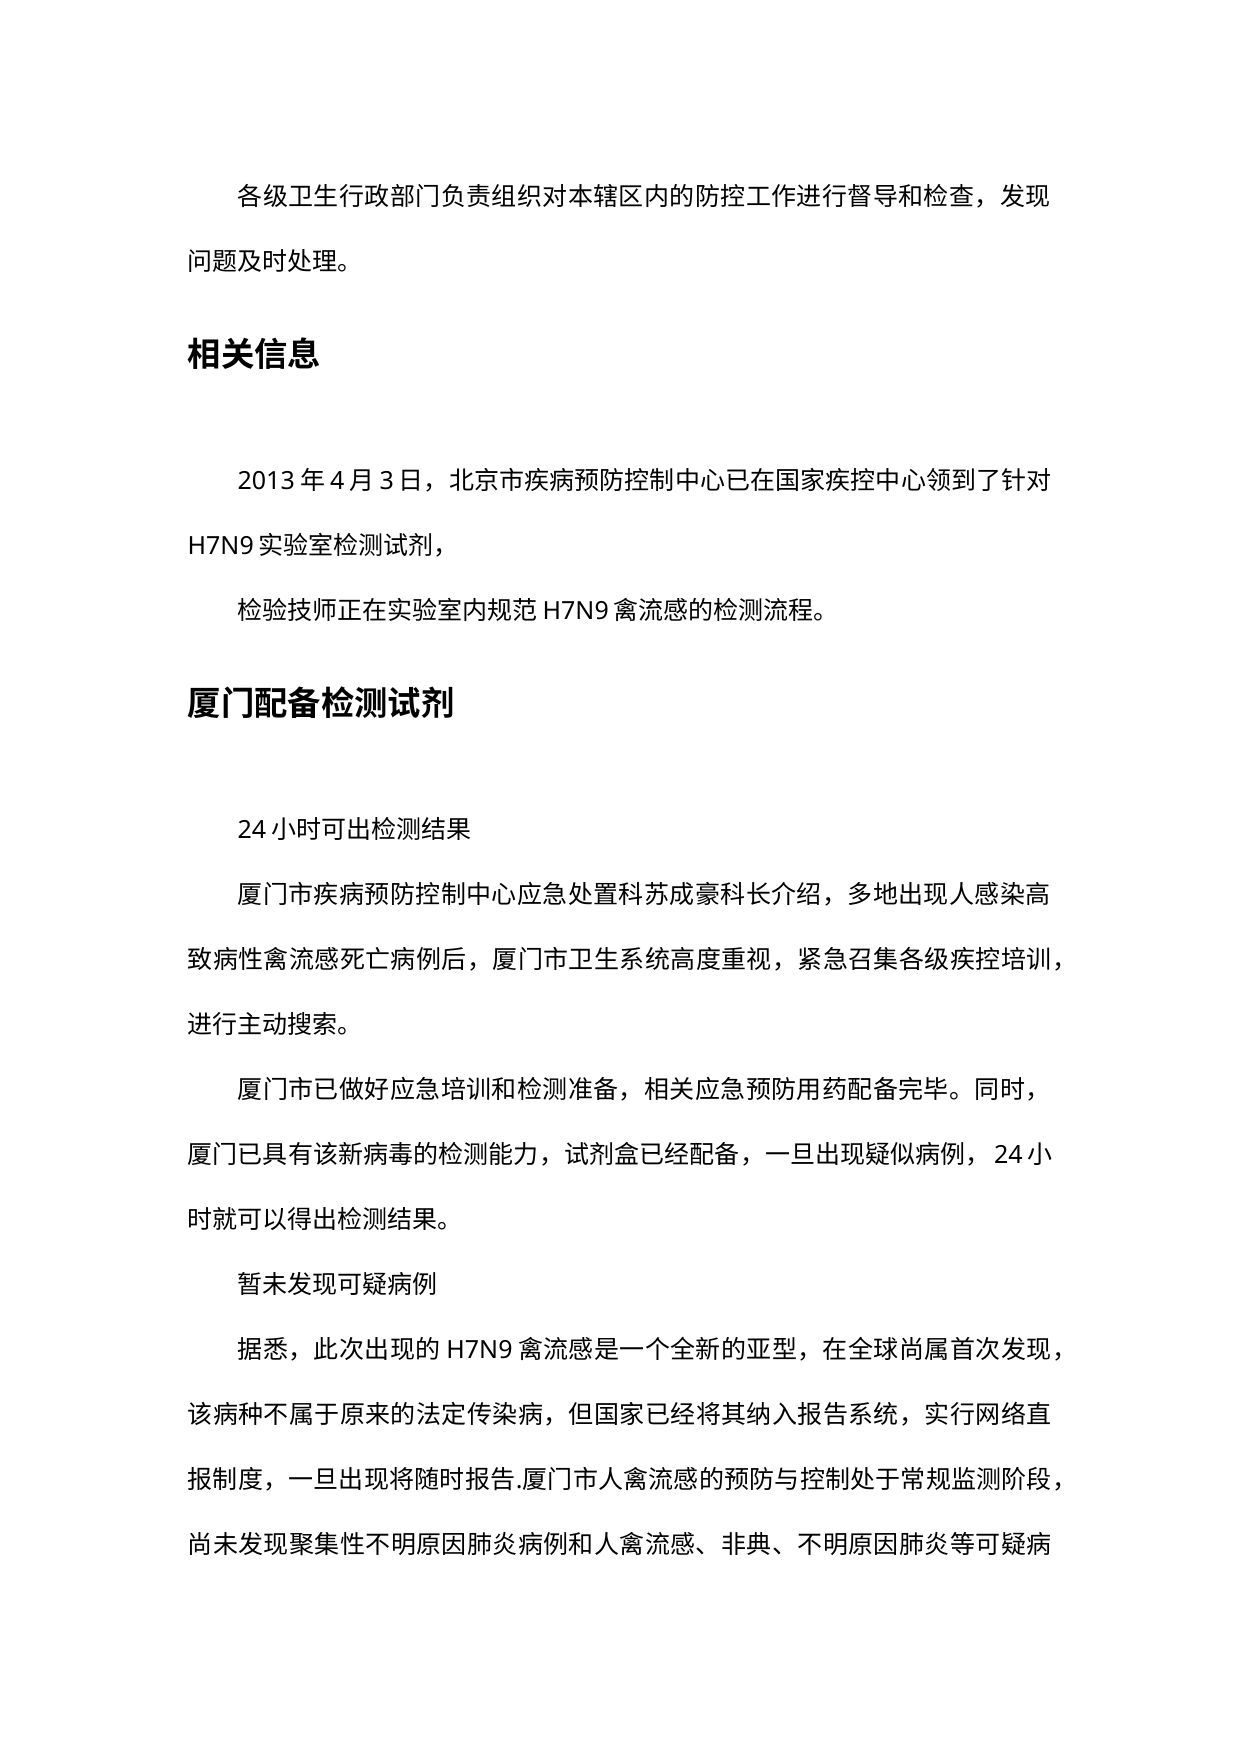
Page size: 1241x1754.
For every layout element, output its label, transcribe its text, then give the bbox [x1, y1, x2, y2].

subtitle 厦门配备检测试剂 [187, 668, 1053, 733]
text 厦门市疾病预防控制中心应急处置科苏成豪科长介绍，多地出现人感染高致病性禽流感死亡病例后，厦门市卫生系统高度重视，紧急召集各级疾控培训，进行主动搜索。 [187, 861, 1053, 1056]
subtitle 相关信息 [187, 319, 1053, 384]
text 暂未发现可疑病例 [187, 1251, 1053, 1316]
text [187, 1316, 1053, 1576]
text 2013年4月3日，北京市疾病预防控制中心已在国家疾控中心领到了针对H7N9实验室检测试剂， [187, 446, 1053, 576]
text 检验技师正在实验室内规范H7N9禽流感的检测流程。 [187, 576, 1053, 641]
text 24小时可出检测结果 [187, 796, 1053, 861]
text 厦门市已做好应急培训和检测准备，相关应急预防用药配备完毕。同时，厦门已具有该新病毒的检测能力，试剂盒已经配备，一旦出现疑似病例，24小时就可以得出检测结果。 [187, 1056, 1053, 1251]
text 各级卫生行政部门负责组织对本辖区内的防控工作进行督导和检查，发现问题及时处理。 [187, 162, 1053, 292]
